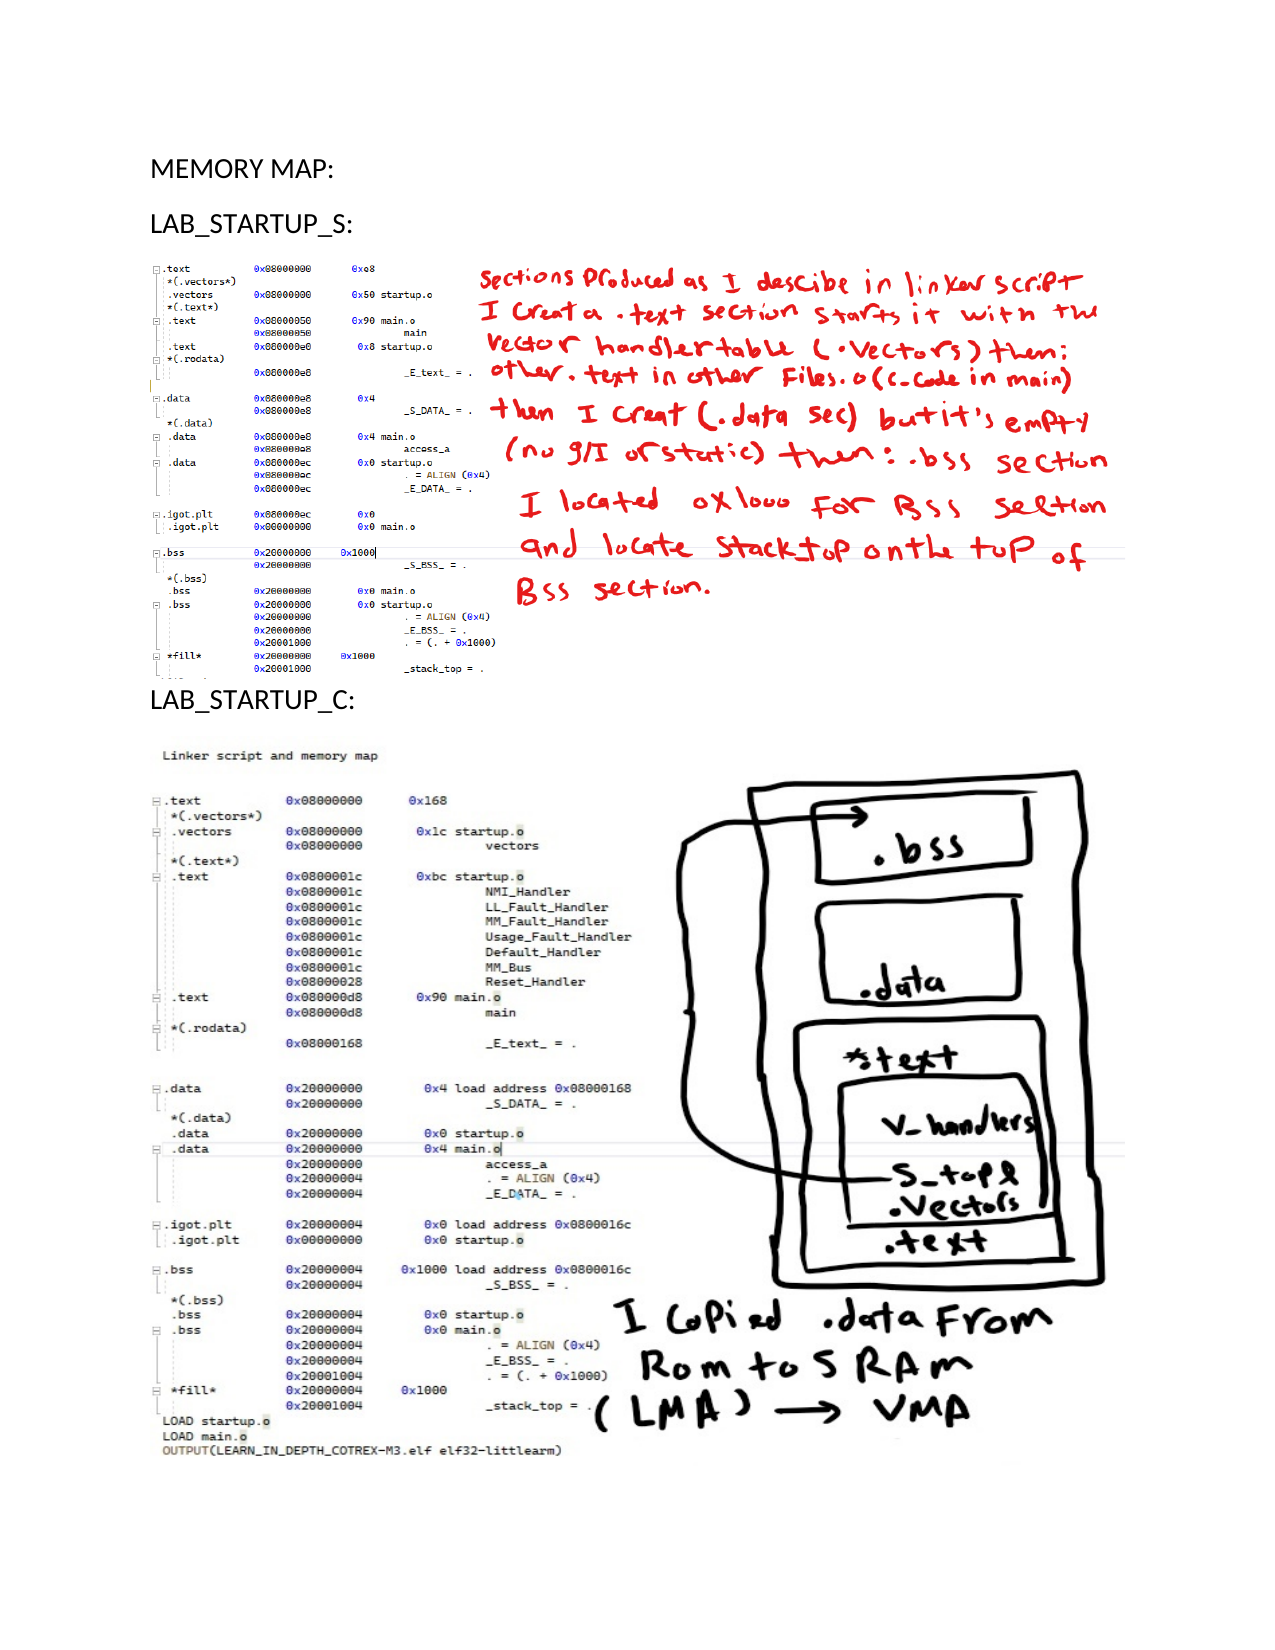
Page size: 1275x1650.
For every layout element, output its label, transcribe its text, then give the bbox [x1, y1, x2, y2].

picture [150, 260, 1125, 679]
text LAB_STARTUP_S: [150, 205, 1125, 241]
text LAB_STARTUP_C: [150, 679, 1125, 717]
text MEMORY MAP: [150, 150, 1125, 186]
picture [150, 736, 1125, 1476]
